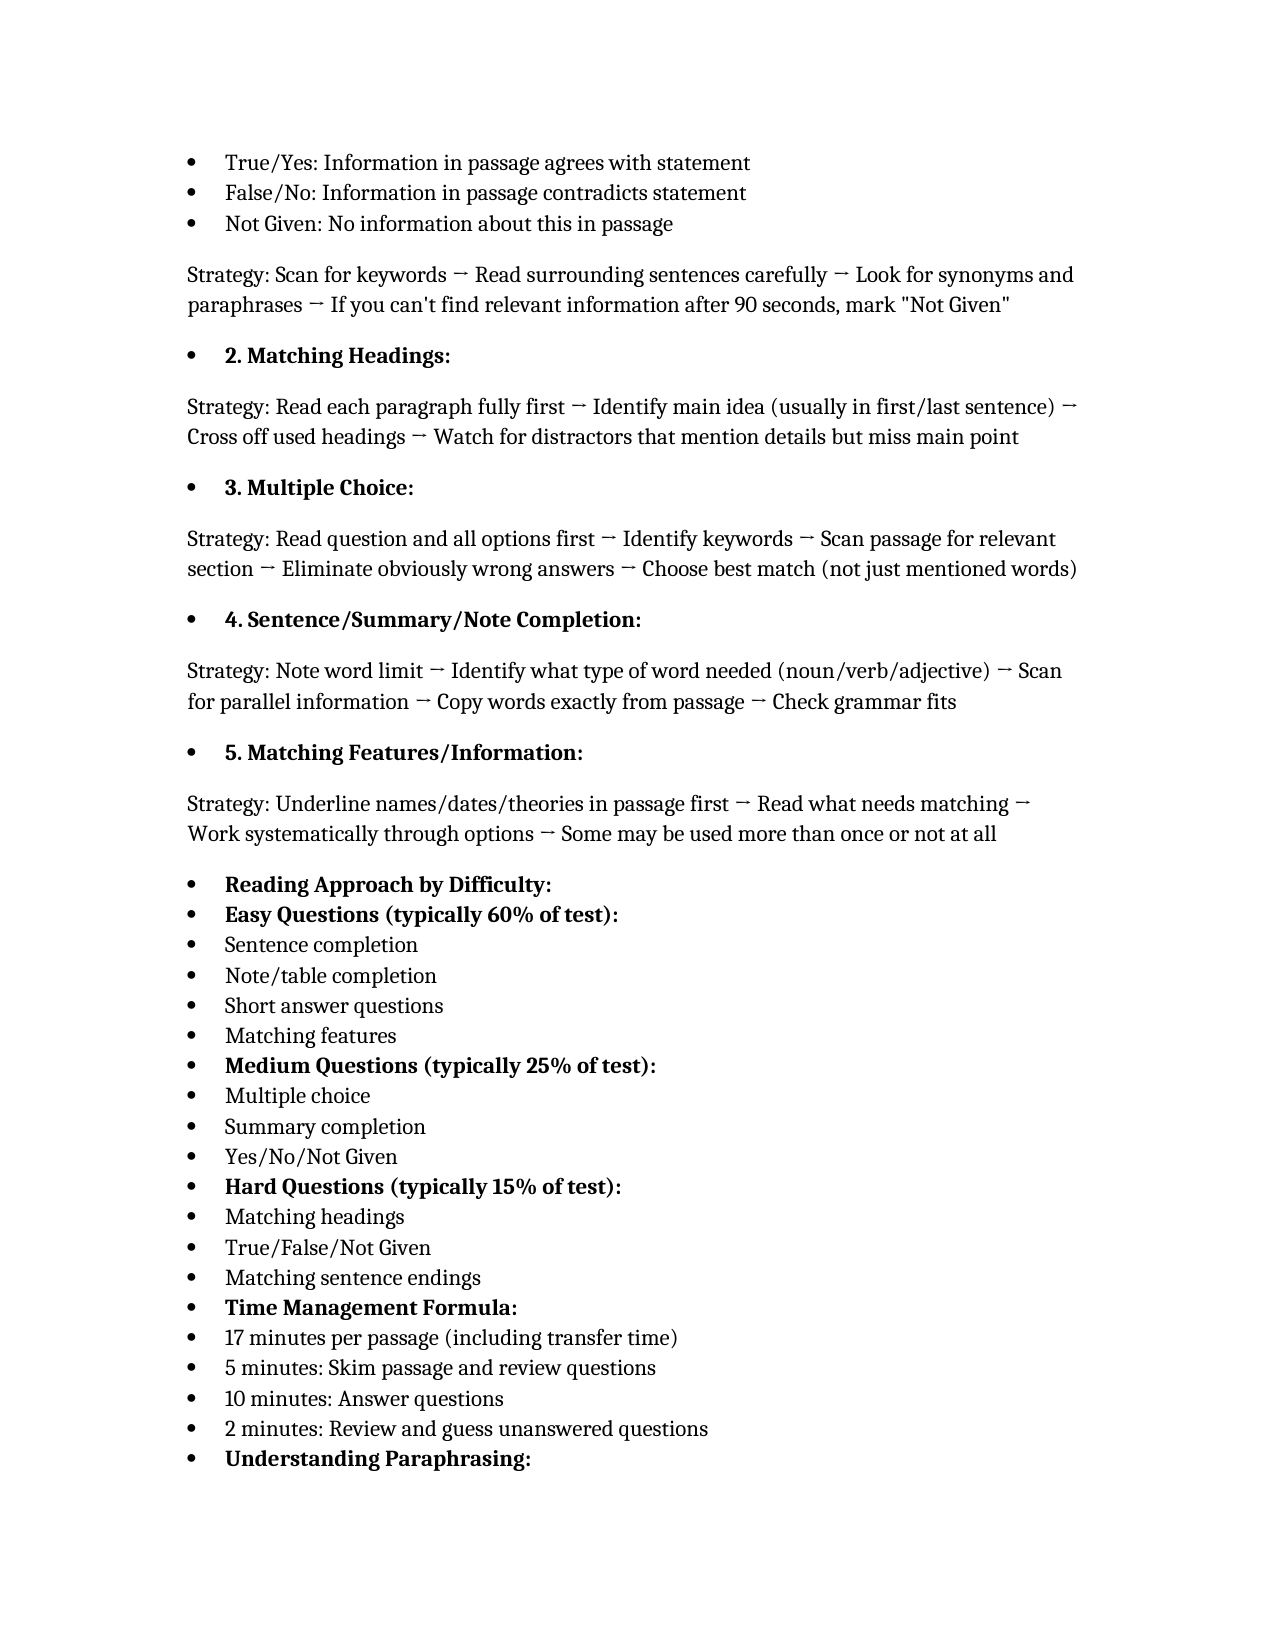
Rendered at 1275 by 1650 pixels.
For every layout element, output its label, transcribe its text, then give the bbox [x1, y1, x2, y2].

list True/False/Not Given [187, 1234, 1087, 1261]
text Strategy: Note word limit → Identify what type of word needed (noun/verb/adjective) → Scan for parallel information → Copy words exactly from passage → Check grammar fits [187, 658, 1087, 715]
text Strategy: Read question and all options first → Identify keywords → Scan passage for relevant section → Eliminate obviously wrong answers → Choose best match (not just mentioned words) [187, 526, 1087, 583]
list Matching features [187, 1023, 1087, 1049]
list Hard Questions (typically 15% of test): [187, 1174, 1087, 1200]
list 4. Sentence/Summary/Note Completion: [187, 607, 1087, 634]
text Strategy: Underline names/dates/theories in passage first → Read what needs matching → Work systematically through options → Some may be used more than once or not at all [187, 791, 1087, 847]
list Note/table completion [187, 962, 1087, 989]
list Understanding Paraphrasing: [187, 1446, 1087, 1472]
list False/No: Information in passage contradicts statement [187, 180, 1087, 207]
list 2 minutes: Review and guess unanswered questions [187, 1416, 1087, 1442]
list 5 minutes: Skim passage and review questions [187, 1355, 1087, 1382]
text Strategy: Read each paragraph fully first → Identify main idea (usually in first/last sentence) → Cross off used headings → Watch for distractors that mention details but miss main point [187, 394, 1087, 450]
list Summary completion [187, 1113, 1087, 1140]
list True/Yes: Information in passage agrees with statement [187, 150, 1087, 176]
list Multiple choice [187, 1083, 1087, 1110]
list Matching sentence endings [187, 1264, 1087, 1291]
list Yes/No/Not Given [187, 1144, 1087, 1170]
list 10 minutes: Answer questions [187, 1385, 1087, 1412]
list Short answer questions [187, 993, 1087, 1019]
list 3. Multiple Choice: [187, 475, 1087, 501]
list Not Given: No information about this in passage [187, 210, 1087, 237]
list Sentence completion [187, 932, 1087, 959]
list Time Management Formula: [187, 1295, 1087, 1321]
list Matching headings [187, 1204, 1087, 1231]
list Easy Questions (typically 60% of test): [187, 902, 1087, 928]
list 5. Matching Features/Information: [187, 739, 1087, 766]
list 2. Matching Headings: [187, 343, 1087, 369]
text Strategy: Scan for keywords → Read surrounding sentences carefully → Look for synonyms and paraphrases → If you can't find relevant information after 90 seconds, mark "Not Given" [187, 261, 1087, 318]
list Medium Questions (typically 25% of test): [187, 1053, 1087, 1079]
list 17 minutes per passage (including transfer time) [187, 1325, 1087, 1351]
list Reading Approach by Difficulty: [187, 872, 1087, 898]
